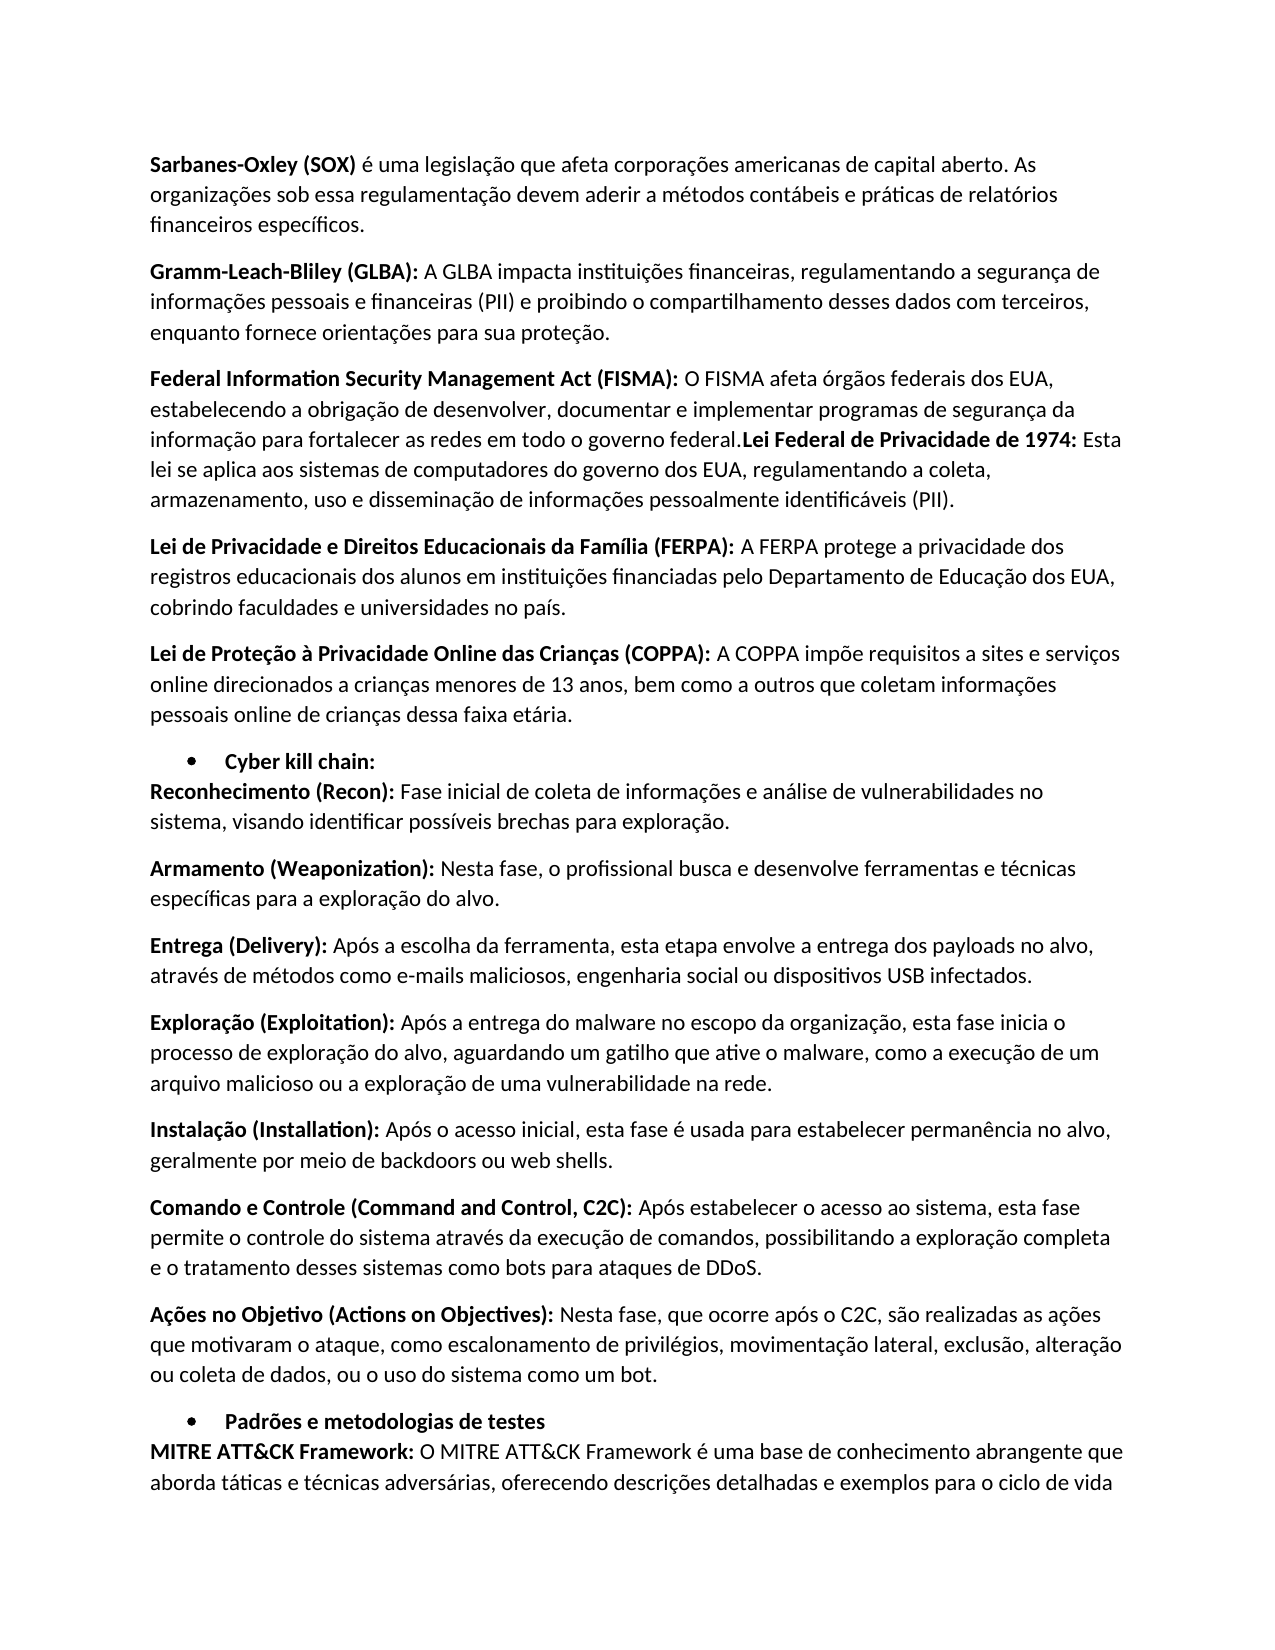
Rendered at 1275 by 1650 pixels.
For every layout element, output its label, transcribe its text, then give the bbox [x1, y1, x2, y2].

text Instalação (Installation): Após o acesso inicial, esta fase é usada para estabelecer permanência no alvo, geralmente por meio de backdoors ou web shells. [150, 1116, 1125, 1174]
text Entrega (Delivery): Após a escolha da ferramenta, esta etapa envolve a entrega dos payloads no alvo, através de métodos como e-mails maliciosos, engenharia social ou dispositivos USB infectados. [150, 931, 1125, 989]
text Lei de Privacidade e Direitos Educacionais da Família (FERPA): A FERPA protege a privacidade dos registros educacionais dos alunos em instituições financiadas pelo Departamento de Educação dos EUA, cobrindo faculdades e universidades no país. [150, 532, 1125, 621]
text Lei de Proteção à Privacidade Online das Crianças (COPPA): A COPPA impõe requisitos a sites e serviços online direcionados a crianças menores de 13 anos, bem como a outros que coletam informações pessoais online de crianças dessa faixa etária. [150, 639, 1125, 728]
text Federal Information Security Management Act (FISMA): O FISMA afeta órgãos federais dos EUA, estabelecendo a obrigação de desenvolver, documentar e implementar programas de segurança da informação para fortalecer as redes em todo o governo federal.Lei Federal de Privacidade de 1974: Esta lei se aplica aos sistemas de computadores do governo dos EUA, regulamentando a coleta, armazenamento, uso e disseminação de informações pessoalmente identificáveis (PII). [150, 364, 1125, 513]
text Comando e Controle (Command and Control, C2C): Após estabelecer o acesso ao sistema, esta fase permite o controle do sistema através da execução de comandos, possibilitando a exploração completa e o tratamento desses sistemas como bots para ataques de DDoS. [150, 1193, 1125, 1281]
text Exploração (Exploitation): Após a entrega do malware no escopo da organização, esta fase inicia o processo de exploração do alvo, aguardando um gatilho que ative o malware, como a execução de um arquivo malicioso ou a exploração de uma vulnerabilidade na rede. [150, 1008, 1125, 1097]
list Cyber kill chain: [187, 747, 1125, 775]
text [150, 1437, 1125, 1496]
text Gramm-Leach-Bliley (GLBA): A GLBA impacta instituições financeiras, regulamentando a segurança de informações pessoais e financeiras (PII) e proibindo o compartilhamento desses dados com terceiros, enquanto fornece orientações para sua proteção. [150, 257, 1125, 346]
text Ações no Objetivo (Actions on Objectives): Nesta fase, que ocorre após o C2C, são realizadas as ações que motivaram o ataque, como escalonamento de privilégios, movimentação lateral, exclusão, alteração ou coleta de dados, ou o uso do sistema como um bot. [150, 1300, 1125, 1388]
text Reconhecimento (Recon): Fase inicial de coleta de informações e análise de vulnerabilidades no sistema, visando identificar possíveis brechas para exploração. [150, 777, 1125, 835]
text Armamento (Weaponization): Nesta fase, o profissional busca e desenvolve ferramentas e técnicas específicas para a exploração do alvo. [150, 854, 1125, 912]
list Padrões e metodologias de testes [187, 1407, 1125, 1435]
text Sarbanes-Oxley (SOX) é uma legislação que afeta corporações americanas de capital aberto. As organizações sob essa regulamentação devem aderir a métodos contábeis e práticas de relatórios financeiros específicos. [150, 150, 1125, 238]
